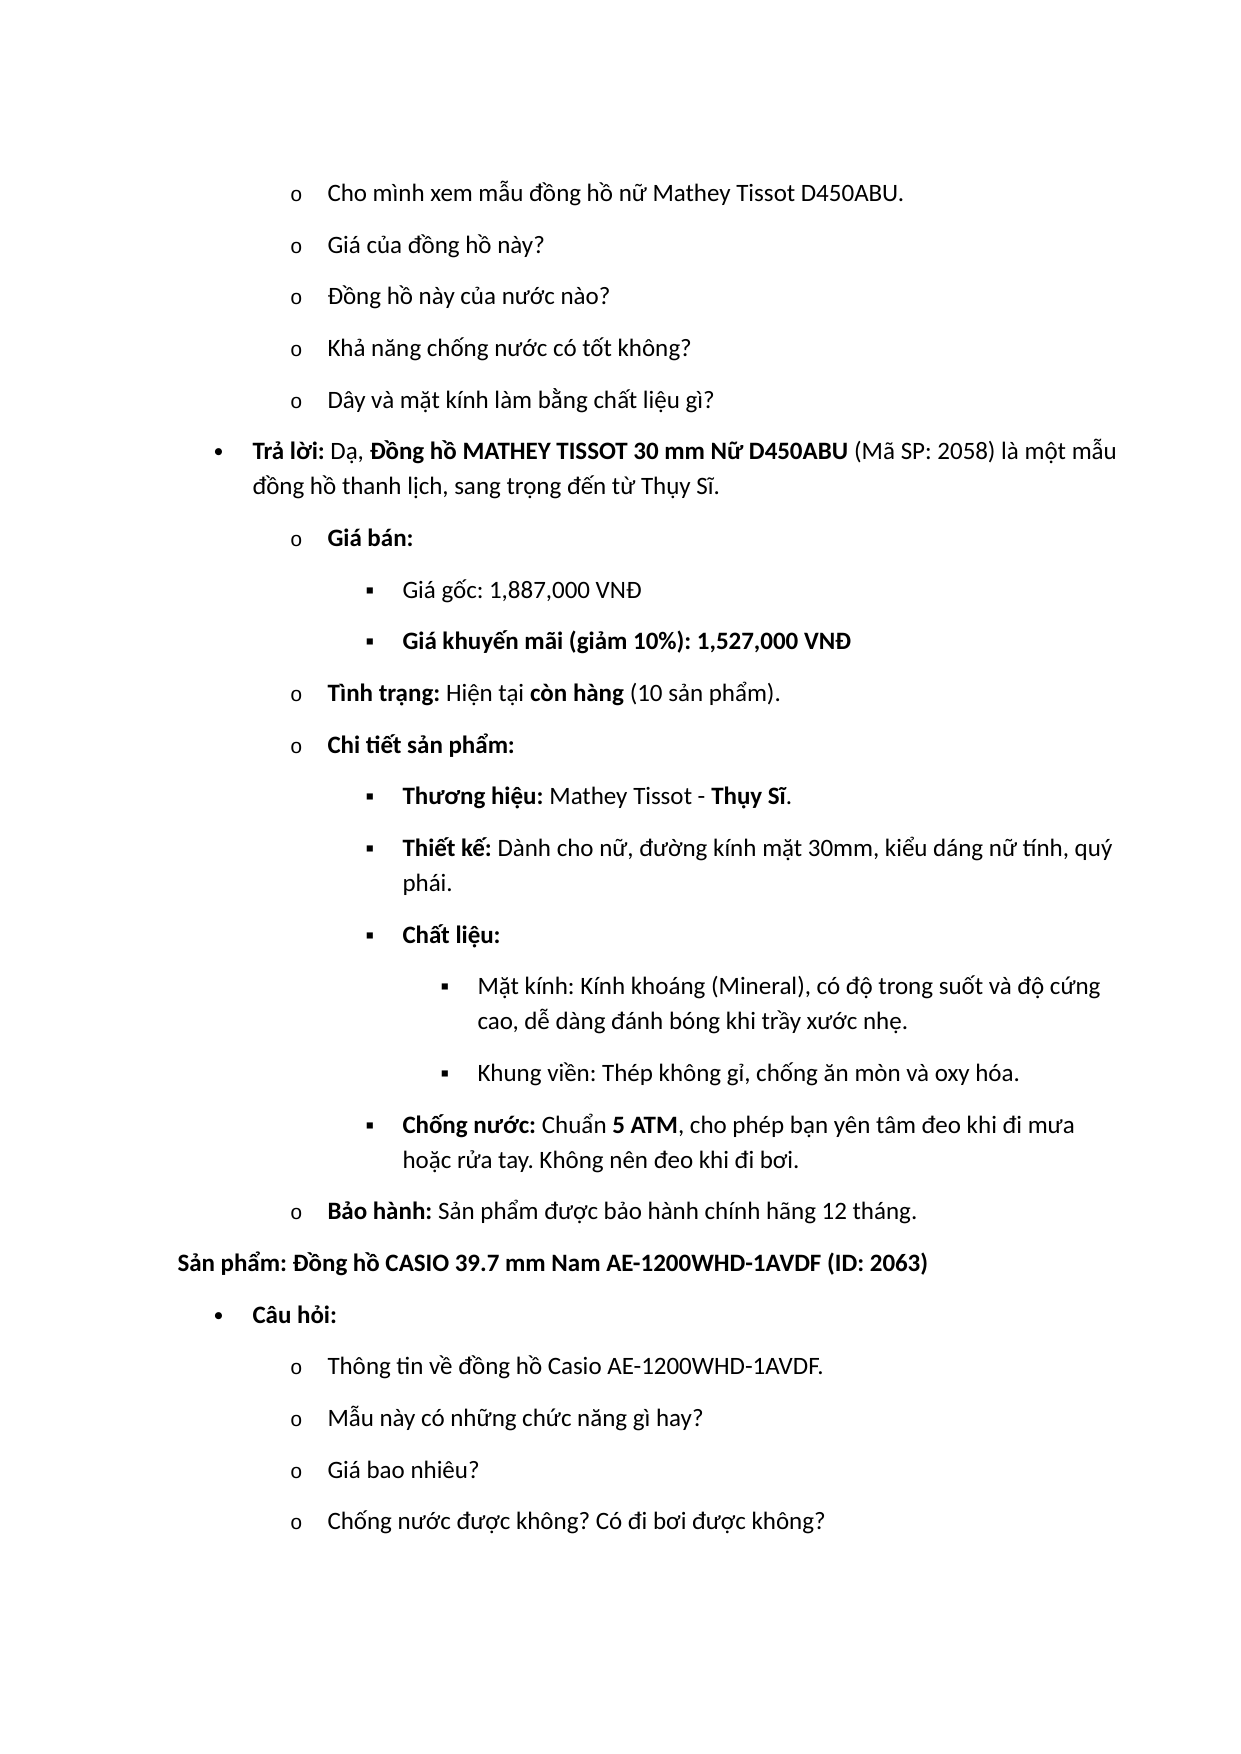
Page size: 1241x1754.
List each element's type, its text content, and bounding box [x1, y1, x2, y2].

list Khung viền: Thép không gỉ, chống ăn mòn và oxy hóa. [440, 1057, 1122, 1088]
list Thương hiệu: Mathey Tissot - Thụy Sĩ. [365, 781, 1122, 811]
list Giá khuyến mãi (giảm 10%): 1,527,000 VNĐ [365, 626, 1122, 656]
list Mẫu này có những chức năng gì hay? [290, 1402, 1122, 1433]
list Chống nước được không? Có đi bơi được không? [290, 1506, 1122, 1536]
list Giá bán: [290, 522, 1122, 553]
list Mặt kính: Kính khoáng (Mineral), có độ trong suốt và độ cứng cao, dễ dàng đánh bóng khi trầy xước nhẹ. [440, 971, 1122, 1036]
list Cho mình xem mẫu đồng hồ nữ Mathey Tissot D450ABU. [290, 177, 1122, 208]
text Sản phẩm: Đồng hồ CASIO 39.7 mm Nam AE-1200WHD-1AVDF (ID: 2063) [177, 1247, 1122, 1278]
list Tình trạng: Hiện tại còn hàng (10 sản phẩm). [290, 677, 1122, 708]
list Bảo hành: Sản phẩm được bảo hành chính hãng 12 tháng. [290, 1196, 1122, 1226]
list Chi tiết sản phẩm: [290, 729, 1122, 759]
list Chống nước: Chuẩn 5 ATM, cho phép bạn yên tâm đeo khi đi mưa hoặc rửa tay. Không nên đeo khi đi bơi. [365, 1109, 1122, 1174]
list Thông tin về đồng hồ Casio AE-1200WHD-1AVDF. [290, 1351, 1122, 1381]
list Khả năng chống nước có tốt không? [290, 332, 1122, 363]
list Giá bao nhiêu? [290, 1454, 1122, 1484]
list Chất liệu: [365, 919, 1122, 949]
list Đồng hồ này của nước nào? [290, 281, 1122, 311]
list Trả lời: Dạ, Đồng hồ MATHEY TISSOT 30 mm Nữ D450ABU (Mã SP: 2058) là một mẫu đồng hồ thanh lịch, sang trọng đến từ Thụy Sĩ. [215, 436, 1122, 501]
list Dây và mặt kính làm bằng chất liệu gì? [290, 384, 1122, 414]
list Câu hỏi: [215, 1299, 1122, 1329]
list Giá gốc: 1,887,000 VNĐ [365, 574, 1122, 604]
list Thiết kế: Dành cho nữ, đường kính mặt 30mm, kiểu dáng nữ tính, quý phái. [365, 832, 1122, 898]
list Giá của đồng hồ này? [290, 229, 1122, 259]
